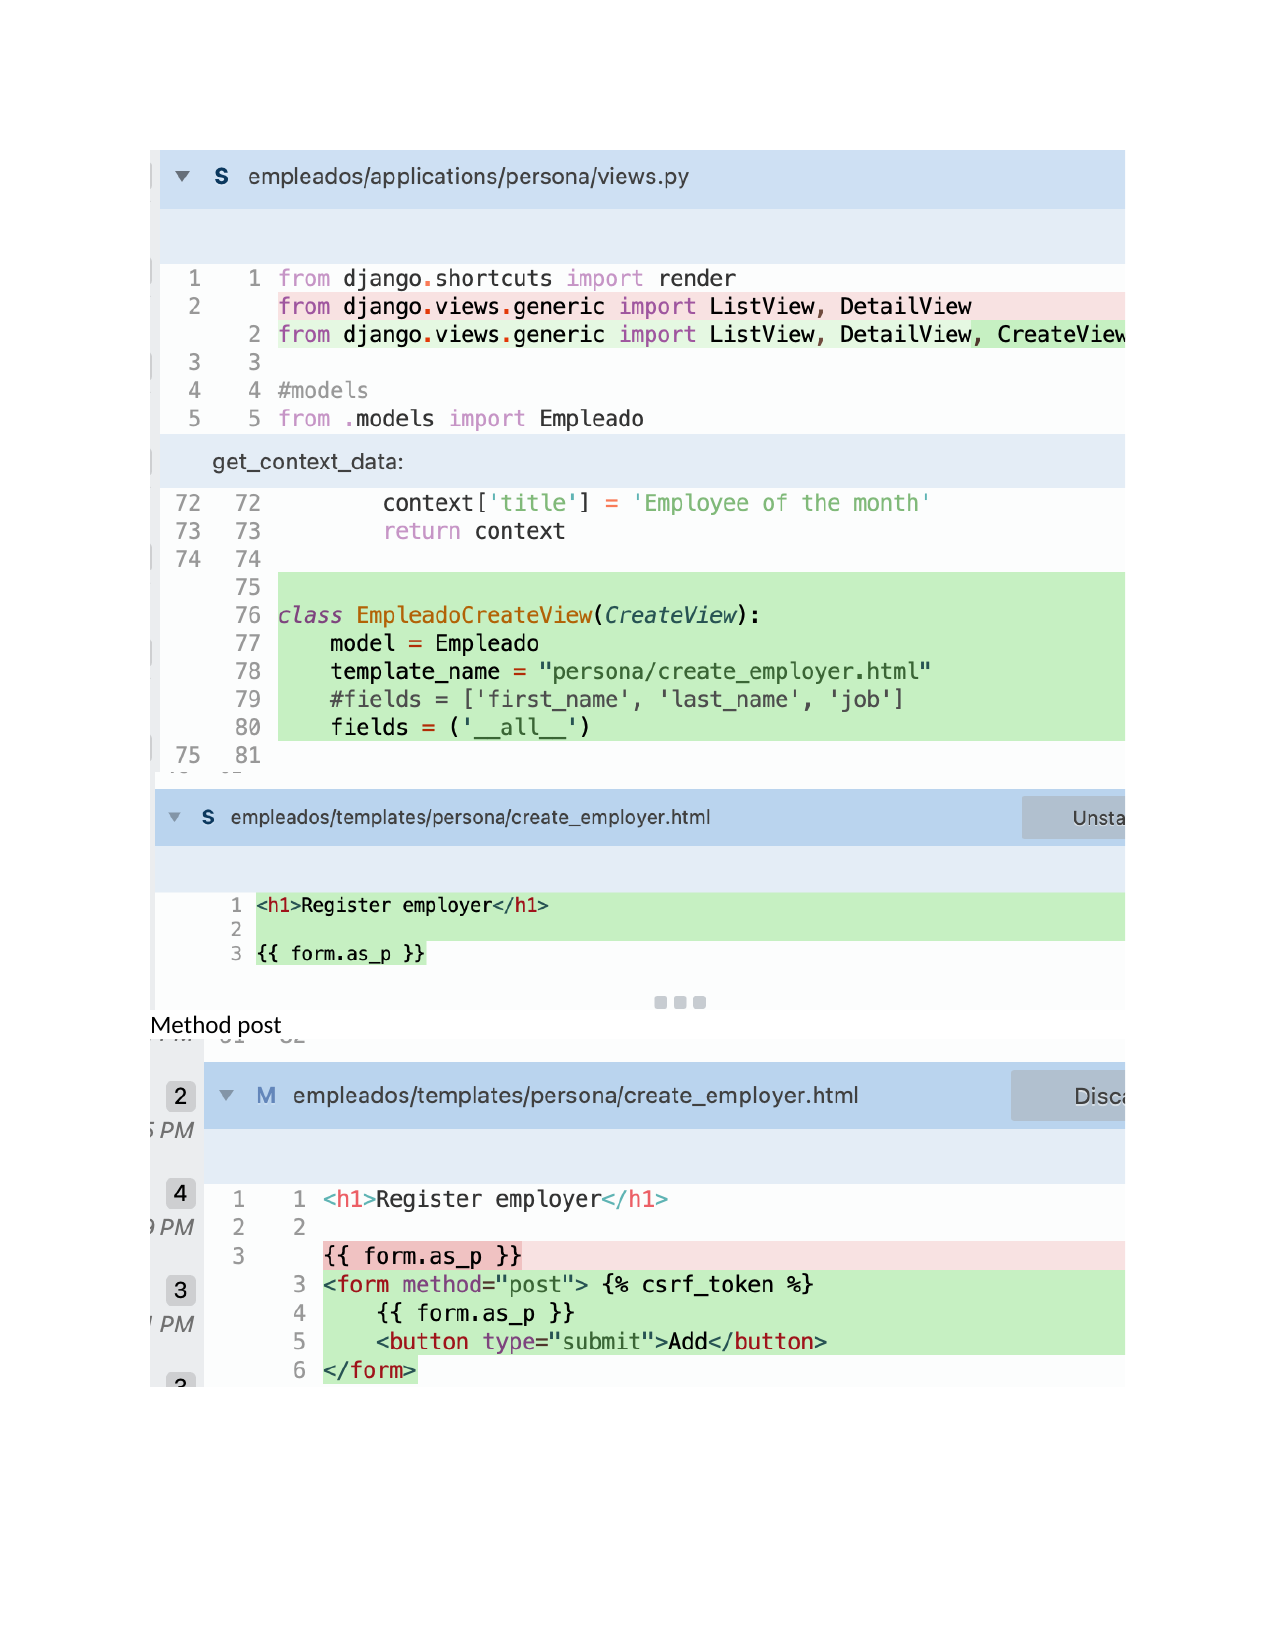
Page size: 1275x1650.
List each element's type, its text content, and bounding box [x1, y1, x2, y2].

picture [150, 150, 1125, 1010]
text Method post [150, 1010, 1125, 1039]
picture [150, 1039, 1125, 1387]
